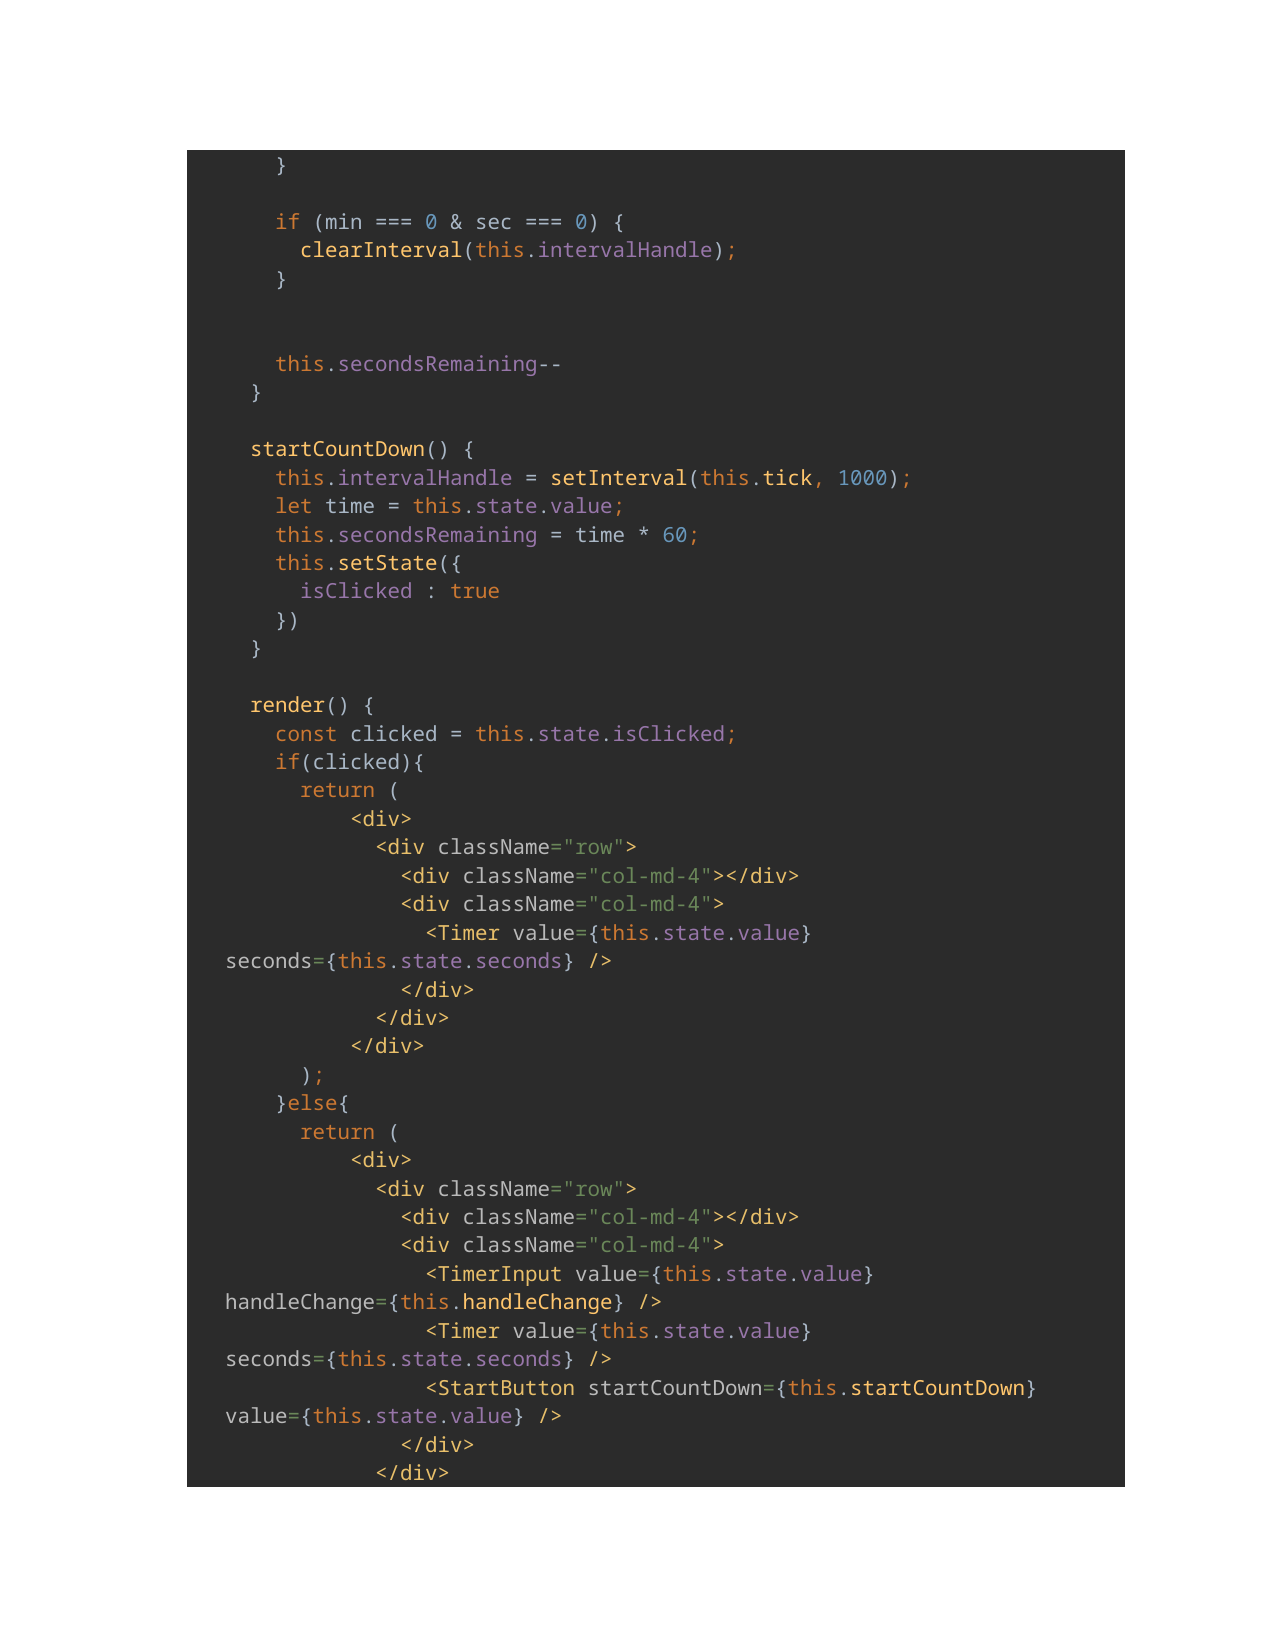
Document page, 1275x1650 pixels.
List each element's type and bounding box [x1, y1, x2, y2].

list [187, 150, 1125, 1487]
